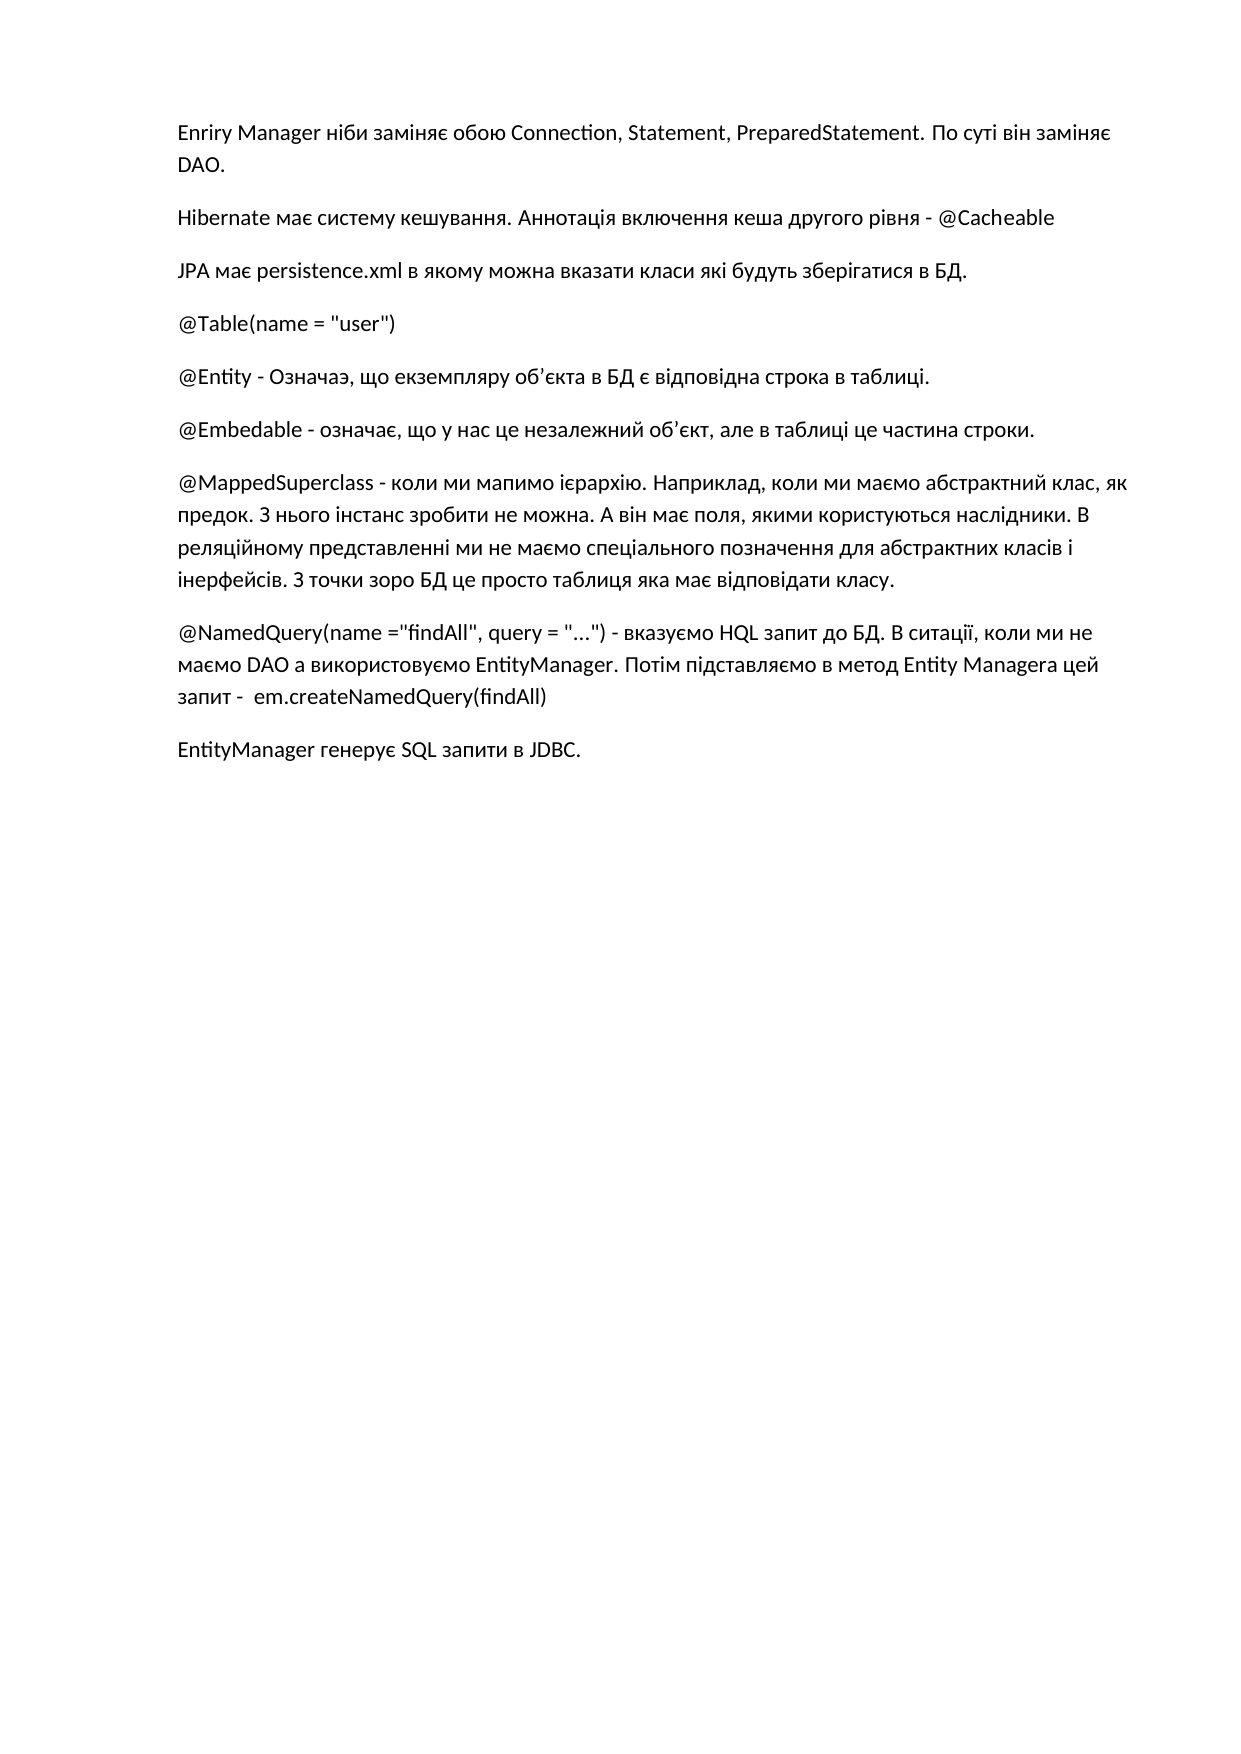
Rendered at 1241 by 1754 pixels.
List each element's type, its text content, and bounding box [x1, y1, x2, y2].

text @Table(name = "user") [177, 309, 1152, 337]
text @MappedSuperclass - коли ми мапимо ієрархію. Наприклад, коли ми маємо абстрактний клас, як предок. З нього інстанс зробити не можна. А він має поля, якими користуються наслідники. В реляційному представленні ми не маємо спеціального позначення для абстрактних класів і інерфейсів. З точки зоро БД це просто таблиця яка має відповідати класу. [177, 468, 1152, 593]
text @Entity - Означаэ, що екземпляру об’єкта в БД є відповідна строка в таблиці. [177, 362, 1152, 390]
text JPA має persistence.xml в якому можна вказати класи які будуть зберігатися в БД. [177, 256, 1152, 284]
text Hibernate має систему кешування. Аннотація включення кеша другого рівня - @Cacheable [177, 203, 1152, 231]
text @NamedQuery(name ="findAll", query = "...") - вказуємо HQL запит до БД. В ситації, коли ми не маємо DAO а використовуємо EntityManager. Потім підставляємо в метод Entity Managera цей запит - em.createNamedQuery(findAll) [177, 618, 1152, 710]
text EntityManager генерує SQL запити в JDBC. [177, 735, 1152, 763]
text @Embedable - означає, що у нас це незалежний об’єкт, але в таблиці це частина строки. [177, 415, 1152, 443]
text Enriry Manager ніби заміняє обою Connection, Statement, PreparedStatement. По суті він заміняє DAO. [177, 118, 1152, 178]
